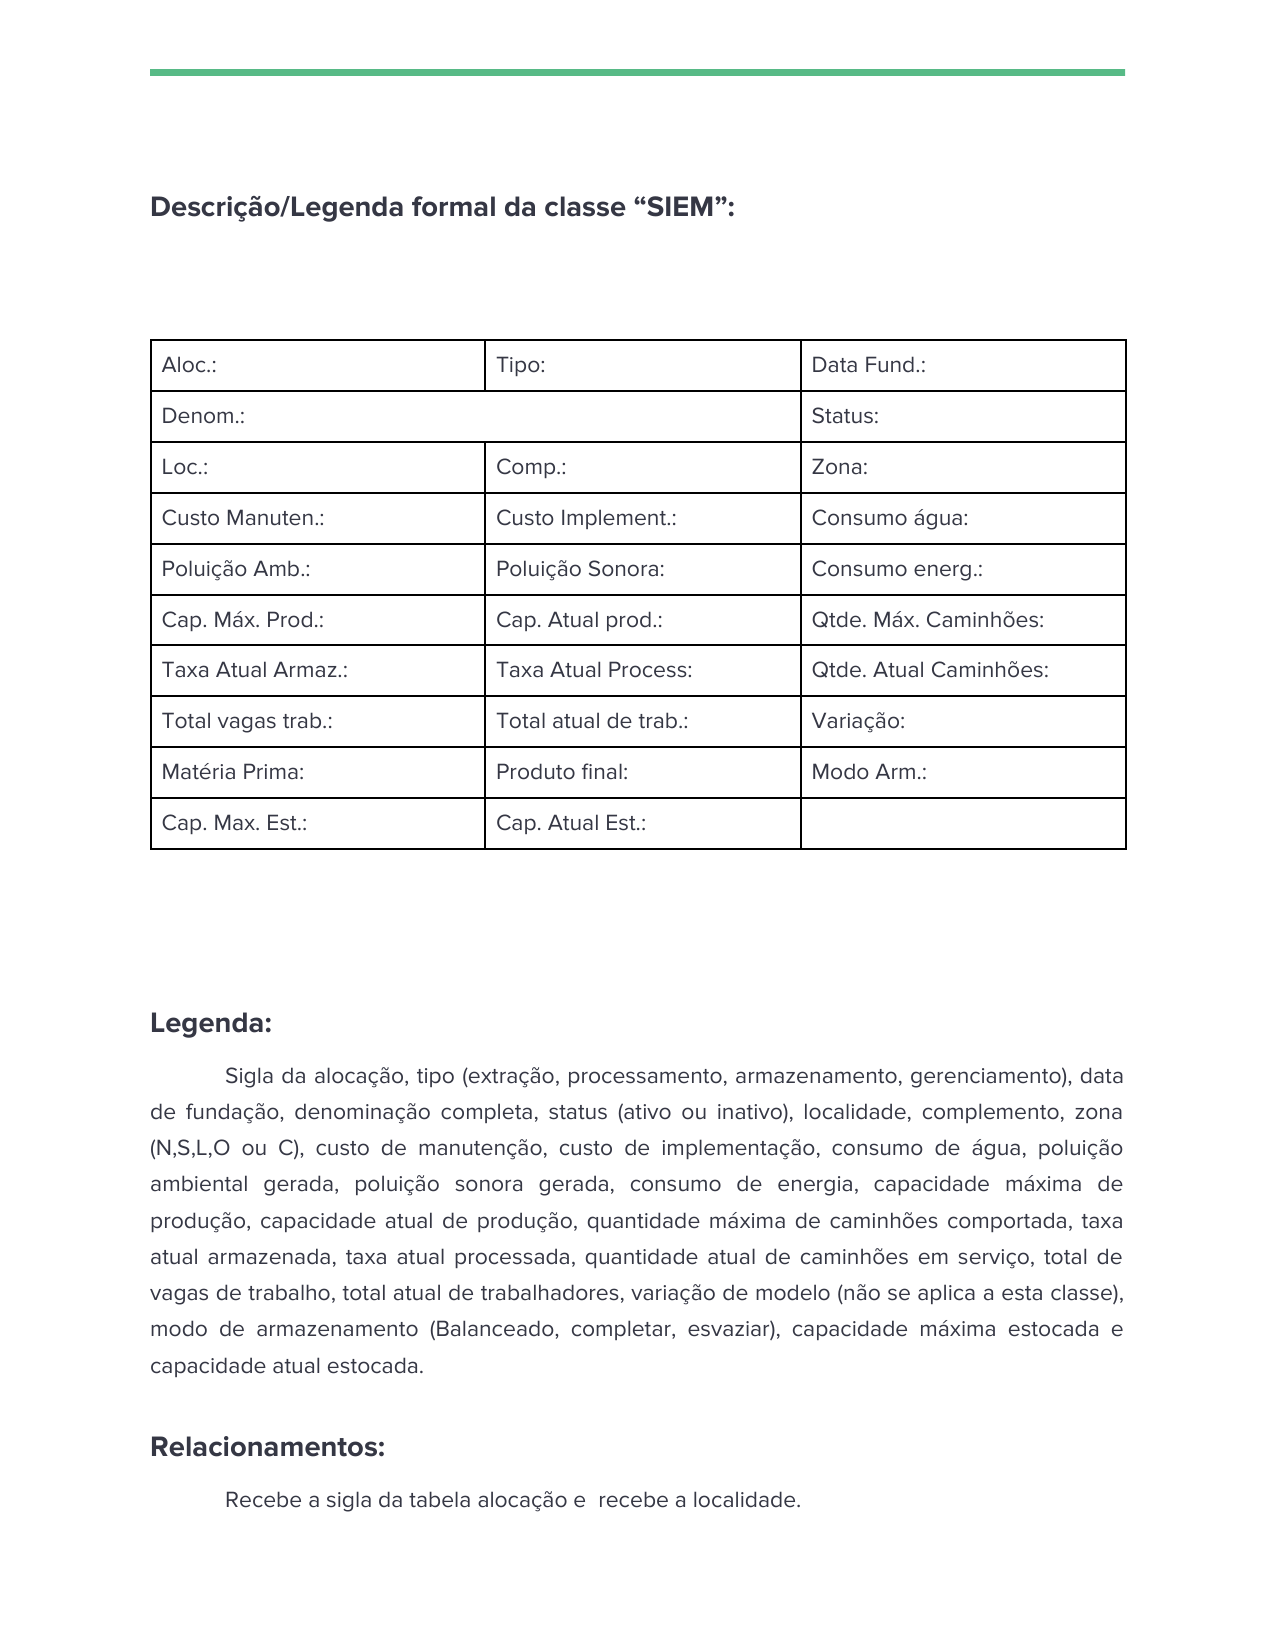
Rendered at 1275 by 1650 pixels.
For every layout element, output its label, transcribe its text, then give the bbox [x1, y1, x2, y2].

table_cell Consumo energ.: [802, 545, 1125, 593]
table_cell Custo Manuten.: [152, 494, 484, 543]
table_cell Cap. Máx. Prod.: [152, 596, 484, 644]
table_cell Produto final: [486, 748, 800, 797]
table_cell Total atual de trab.: [486, 697, 800, 746]
table_cell Poluição Amb.: [152, 545, 484, 593]
subtitle Legenda: [150, 1006, 1125, 1041]
table_cell Qtde. Máx. Caminhões: [802, 596, 1125, 644]
table_header Data Fund.: [802, 341, 1125, 390]
table_cell Cap. Max. Est.: [152, 799, 484, 848]
table_cell Comp.: [486, 443, 800, 492]
table_cell Custo Implement.: [486, 494, 800, 543]
table_cell Cap. Atual Est.: [486, 799, 800, 848]
table_cell [802, 799, 1125, 848]
table_cell Matéria Prima: [152, 748, 484, 797]
table_cell Denom.: [152, 392, 800, 441]
table_cell Qtde. Atual Caminhões: [802, 646, 1125, 695]
text Sigla da alocação, tipo (extração, processamento, armazenamento, gerenciamento), data de fundação, denominação completa, status (ativo ou inativo), localidade, complemento, zona (N,S,L,O ou C), custo de manutenção, custo de implementação, consumo de água, poluição ambiental gerada, poluição sonora gerada, consumo de energia, capacidade máxima de produção, capacidade atual de produção, quantidade máxima de caminhões comportada, taxa atual armazenada, taxa atual processada, quantidade atual de caminhões em serviço, total de vagas de trabalho, total atual de trabalhadores, variação de modelo (não se aplica a esta classe), modo de armazenamento (Balanceado, completar, esvaziar), capacidade máxima estocada e capacidade atual estocada. [150, 1062, 1125, 1380]
table_cell Cap. Atual prod.: [486, 596, 800, 644]
table_cell Poluição Sonora: [486, 545, 800, 593]
picture [150, 69, 1125, 76]
table_cell Taxa Atual Armaz.: [152, 646, 484, 695]
table_header Tipo: [486, 341, 800, 390]
table_cell Zona: [802, 443, 1125, 492]
table_cell Consumo água: [802, 494, 1125, 543]
subtitle Relacionamentos: [150, 1430, 1125, 1465]
table_cell Modo Arm.: [802, 748, 1125, 797]
text Recebe a sigla da tabela alocação e recebe a localidade. [150, 1486, 1125, 1514]
table_cell Variação: [802, 697, 1125, 746]
table_cell Loc.: [152, 443, 484, 492]
table_cell Taxa Atual Process: [486, 646, 800, 695]
table_cell Total vagas trab.: [152, 697, 484, 746]
table_header Aloc.: [152, 341, 484, 390]
table_cell Status: [802, 392, 1125, 441]
subtitle Descrição/Legenda formal da classe “SIEM”: [150, 190, 1125, 225]
